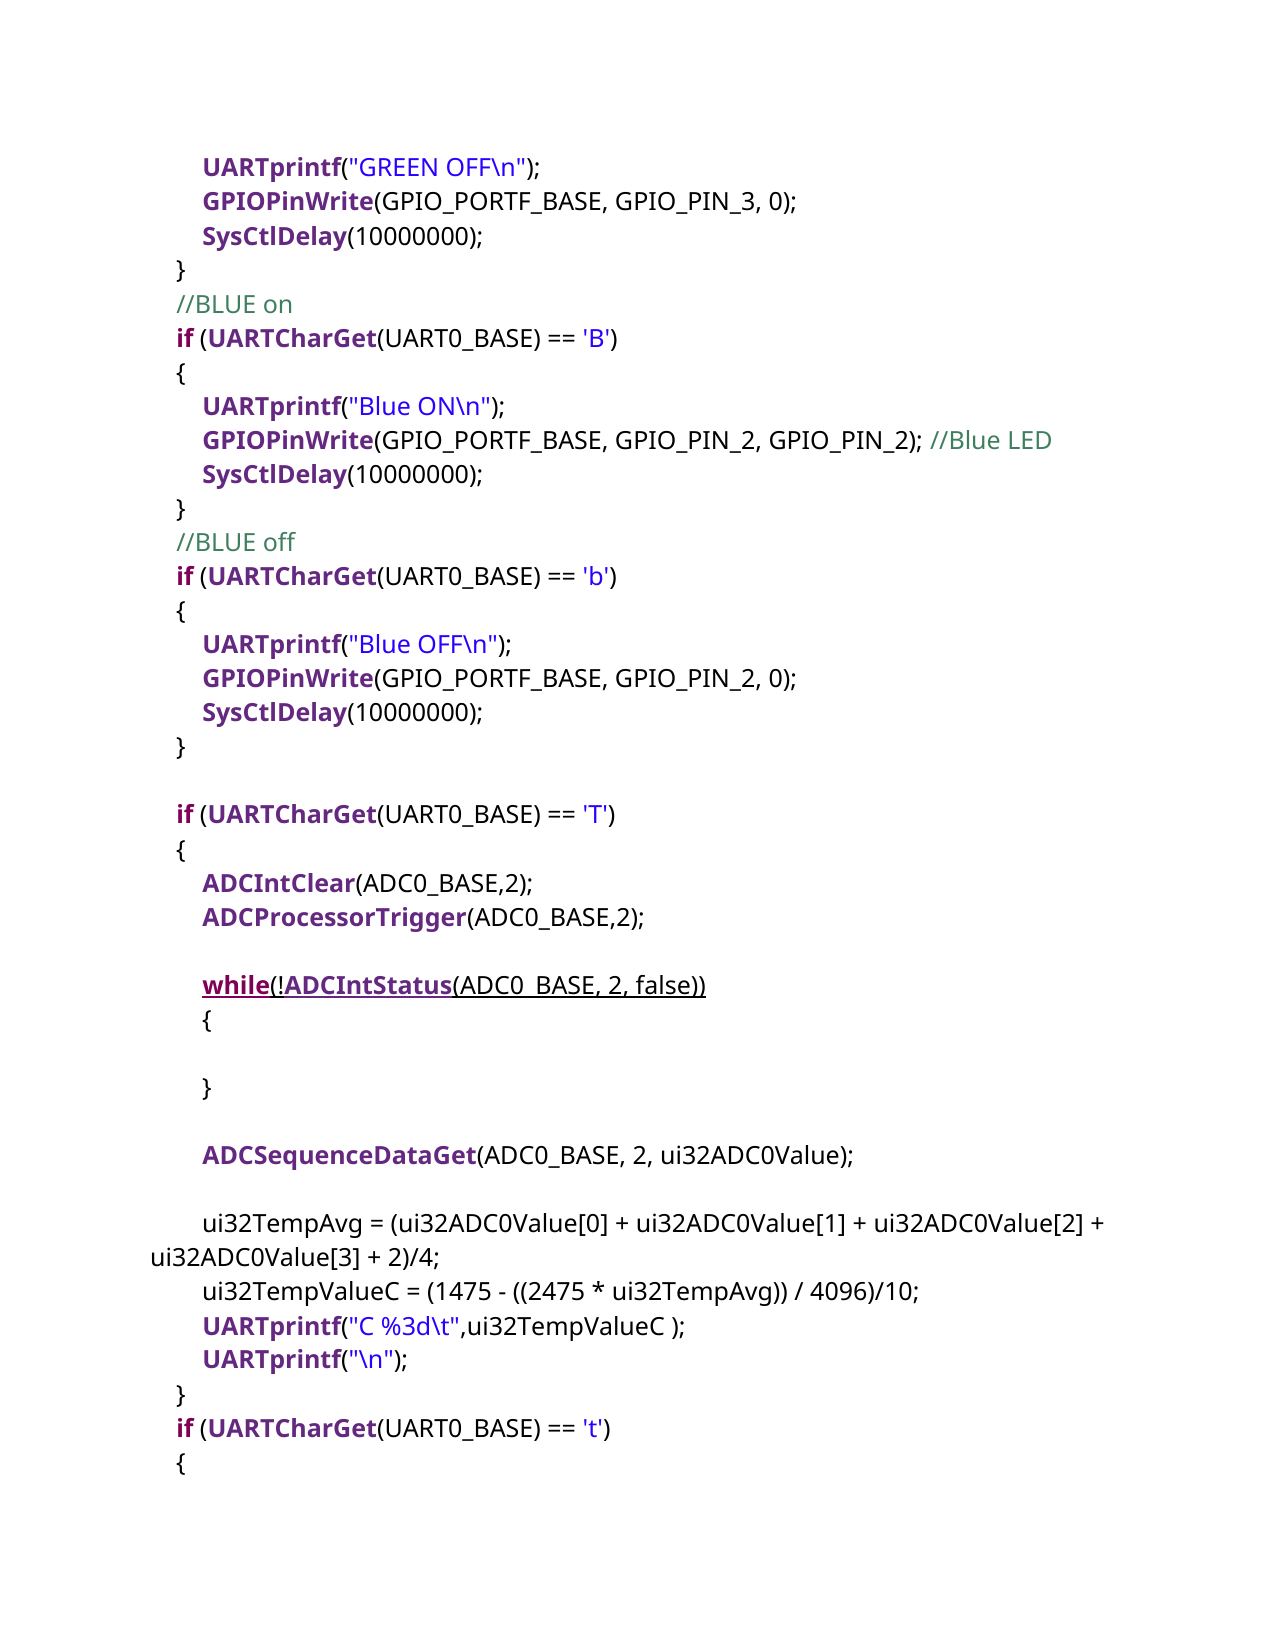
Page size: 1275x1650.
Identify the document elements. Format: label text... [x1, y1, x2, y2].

text if (UARTCharGet(UART0_BASE) == 'b') [150, 559, 1125, 593]
text ADCProcessorTrigger(ADC0_BASE,2); [150, 899, 1125, 933]
text UARTprintf("Blue OFF\n"); [150, 627, 1125, 661]
text } [150, 491, 1125, 525]
text //BLUE on [150, 286, 1125, 320]
text SysCtlDelay(10000000); [150, 457, 1125, 491]
text GPIOPinWrite(GPIO_PORTF_BASE, GPIO_PIN_2, 0); [150, 661, 1125, 695]
text //BLUE off [150, 525, 1125, 559]
text SysCtlDelay(10000000); [150, 695, 1125, 729]
text UARTprintf("GREEN OFF\n"); [150, 150, 1125, 184]
text } [150, 729, 1125, 763]
text ADCSequenceDataGet(ADC0_BASE, 2, ui32ADC0Value); [150, 1138, 1125, 1172]
text } [150, 252, 1125, 286]
text if (UARTCharGet(UART0_BASE) == 'B') [150, 320, 1125, 354]
text { [150, 831, 1125, 865]
text while(!ADCIntStatus(ADC0_BASE, 2, false)) [150, 967, 1125, 1002]
text if (UARTCharGet(UART0_BASE) == 't') [150, 1410, 1125, 1444]
text { [150, 354, 1125, 388]
text UARTprintf("Blue ON\n"); [150, 388, 1125, 422]
text if (UARTCharGet(UART0_BASE) == 'T') [150, 797, 1125, 831]
text ui32TempAvg = (ui32ADC0Value[0] + ui32ADC0Value[1] + ui32ADC0Value[2] + ui32ADC0Value[3] + 2)/4; [150, 1206, 1125, 1274]
text ui32TempValueC = (1475 - ((2475 * ui32TempAvg)) / 4096)/10; [150, 1274, 1125, 1308]
text ADCIntClear(ADC0_BASE,2); [150, 865, 1125, 899]
text SysCtlDelay(10000000); [150, 218, 1125, 252]
text } [150, 1070, 1125, 1104]
text GPIOPinWrite(GPIO_PORTF_BASE, GPIO_PIN_3, 0); [150, 184, 1125, 218]
text { [150, 1002, 1125, 1036]
text { [150, 593, 1125, 627]
text } [150, 1376, 1125, 1410]
text UARTprintf("C %3d\t",ui32TempValueC ); [150, 1308, 1125, 1342]
text { [150, 1444, 1125, 1478]
text GPIOPinWrite(GPIO_PORTF_BASE, GPIO_PIN_2, GPIO_PIN_2); //Blue LED [150, 422, 1125, 457]
text UARTprintf("\n"); [150, 1342, 1125, 1376]
